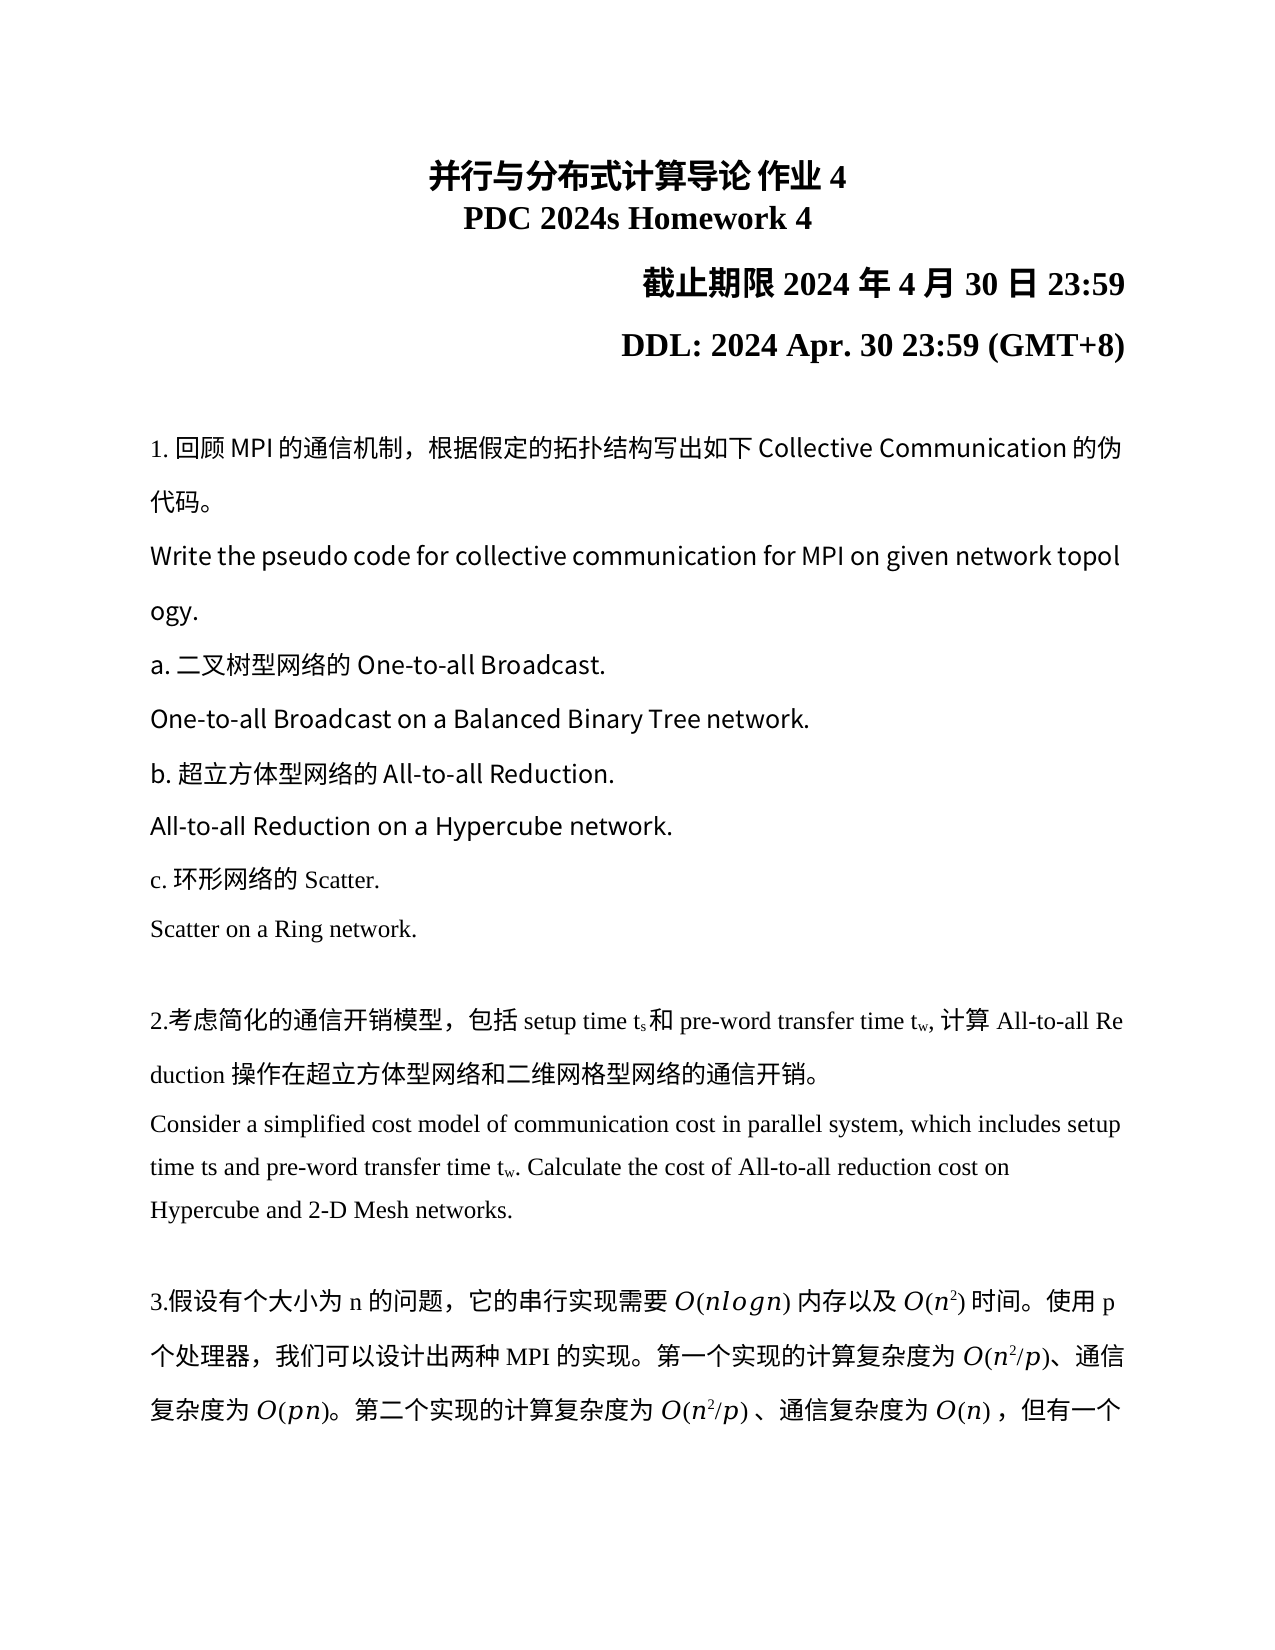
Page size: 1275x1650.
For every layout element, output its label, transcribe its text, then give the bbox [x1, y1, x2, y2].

title 并行与分布式计算导论 作业 4 [150, 150, 1125, 198]
text One-to-all Broadcast on a Balanced Binary Tree network. [150, 700, 1125, 736]
text 1. 回顾MPI的通信机制，根据假定的拓扑结构写出如下Collective Communication的伪代码。 [150, 428, 1125, 519]
text 截止期限 2024 年 4 月 30 日 23:59 [150, 256, 1125, 304]
text DDL: 2024 Apr. 30 23:59 (GMT+8) [150, 325, 1125, 363]
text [150, 1282, 1125, 1427]
text a. 二叉树型网络的 One-to-all Broadcast. [150, 646, 1125, 682]
text Write the pseudo code for collective communication for MPI on given network topology. [150, 537, 1125, 627]
text PDC 2024s Homework 4 [150, 198, 1125, 237]
text Scatter on a Ring network. [150, 914, 1125, 943]
text b. 超立方体型网络的 All-to-all Reduction. [150, 754, 1125, 791]
text c. 环形网络的 Scatter. [150, 860, 1125, 896]
text 2.考虑简化的通信开销模型，包括setup time ts和 pre-word transfer time tw, 计算 All-to-all Reduction 操作在超立方体型网络和二维网格型网络的通信开销。 [150, 1000, 1125, 1091]
text All-to-all Reduction on a Hypercube network. [150, 809, 1125, 843]
text Consider a simplified cost model of communication cost in parallel system, which includes setup time ts and pre-word transfer time tw. Calculate the cost of All-to-all reduction cost on Hypercube and 2-D Mesh networks. [150, 1109, 1125, 1224]
